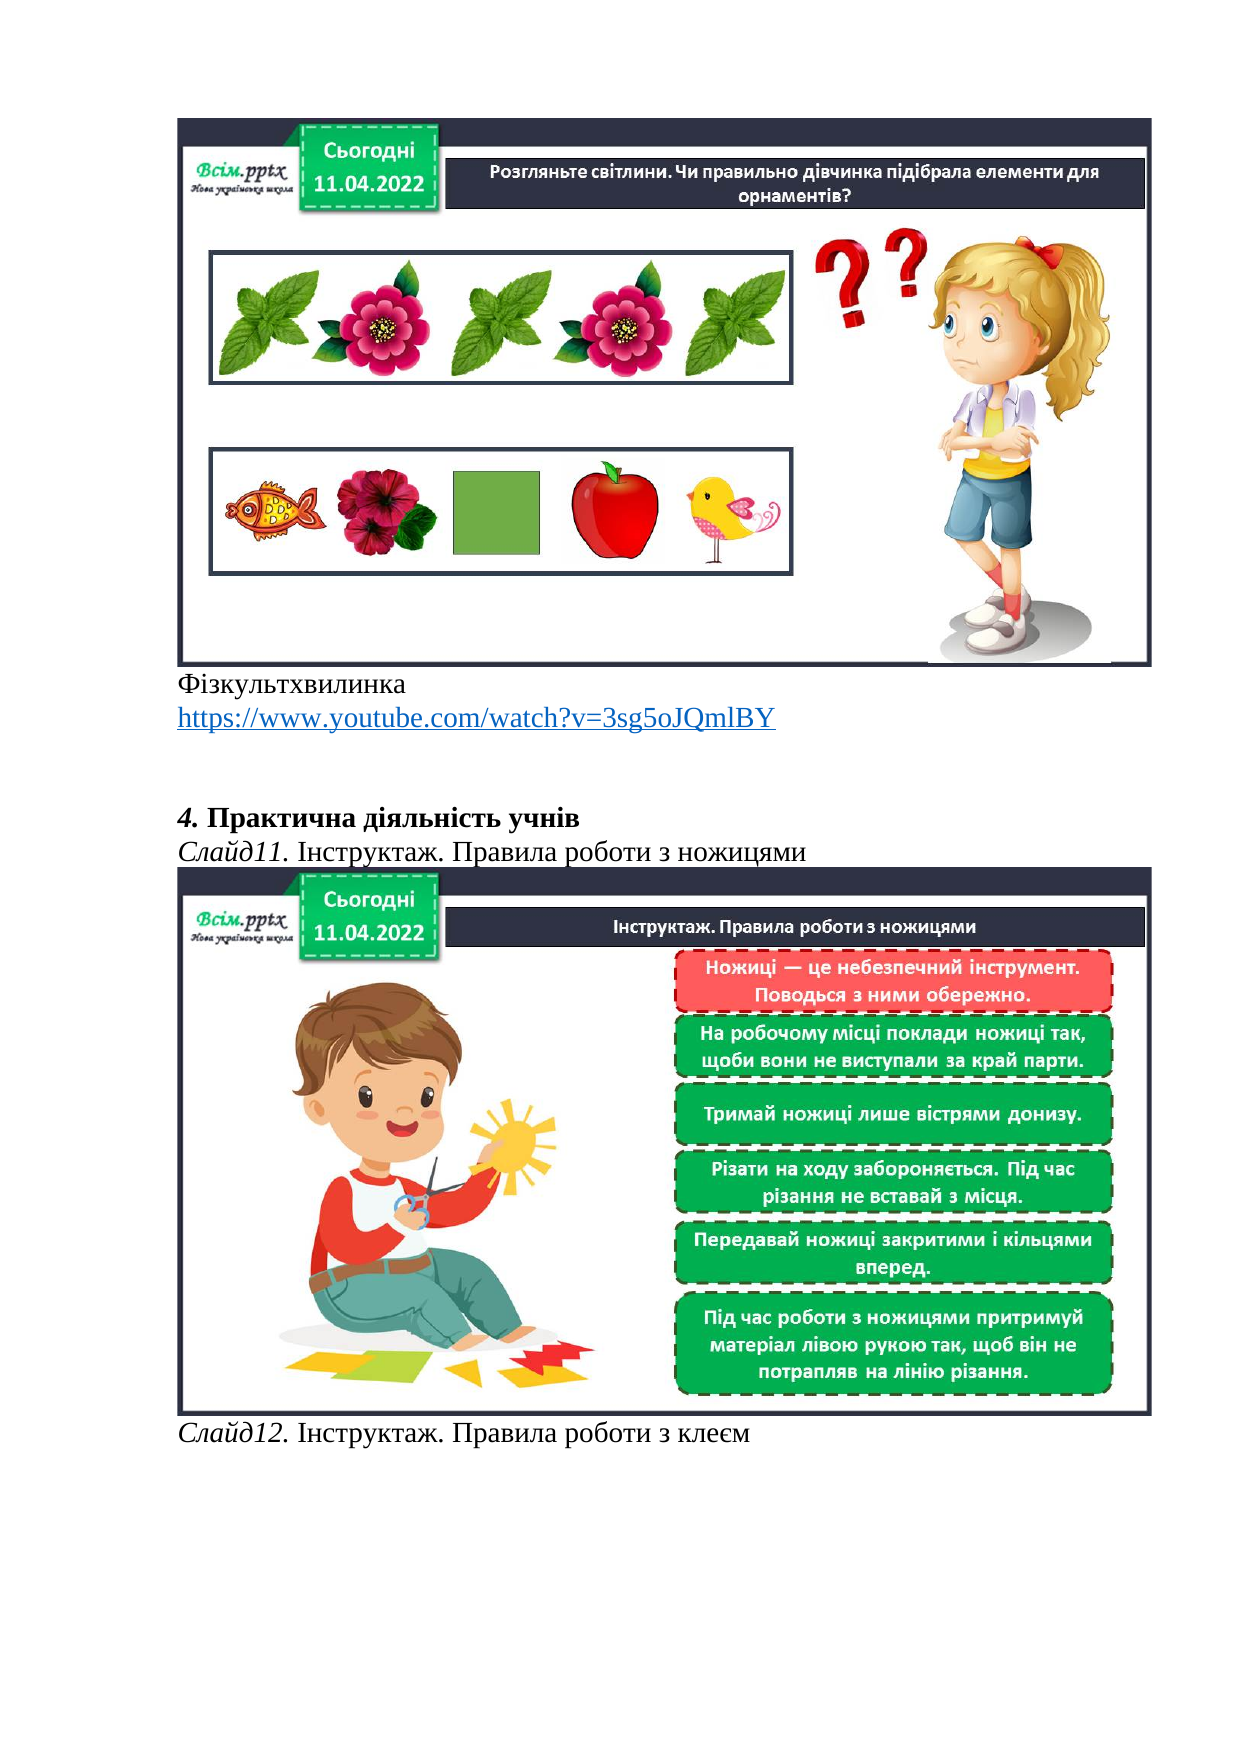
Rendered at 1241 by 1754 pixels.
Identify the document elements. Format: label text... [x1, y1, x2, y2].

text https://www.youtube.com/watch?v=3sg5oJQmlBY [177, 700, 1152, 733]
text Слайд11. Інструктаж. Правила роботи з ножицями [177, 834, 1152, 867]
text Слайд12. Інструктаж. Правила роботи з клеєм [177, 1416, 1152, 1449]
text Фізкультхвилинка [177, 667, 1152, 700]
picture [177, 118, 1152, 667]
picture [177, 867, 1152, 1416]
list Практична діяльність учнів [177, 800, 1152, 834]
